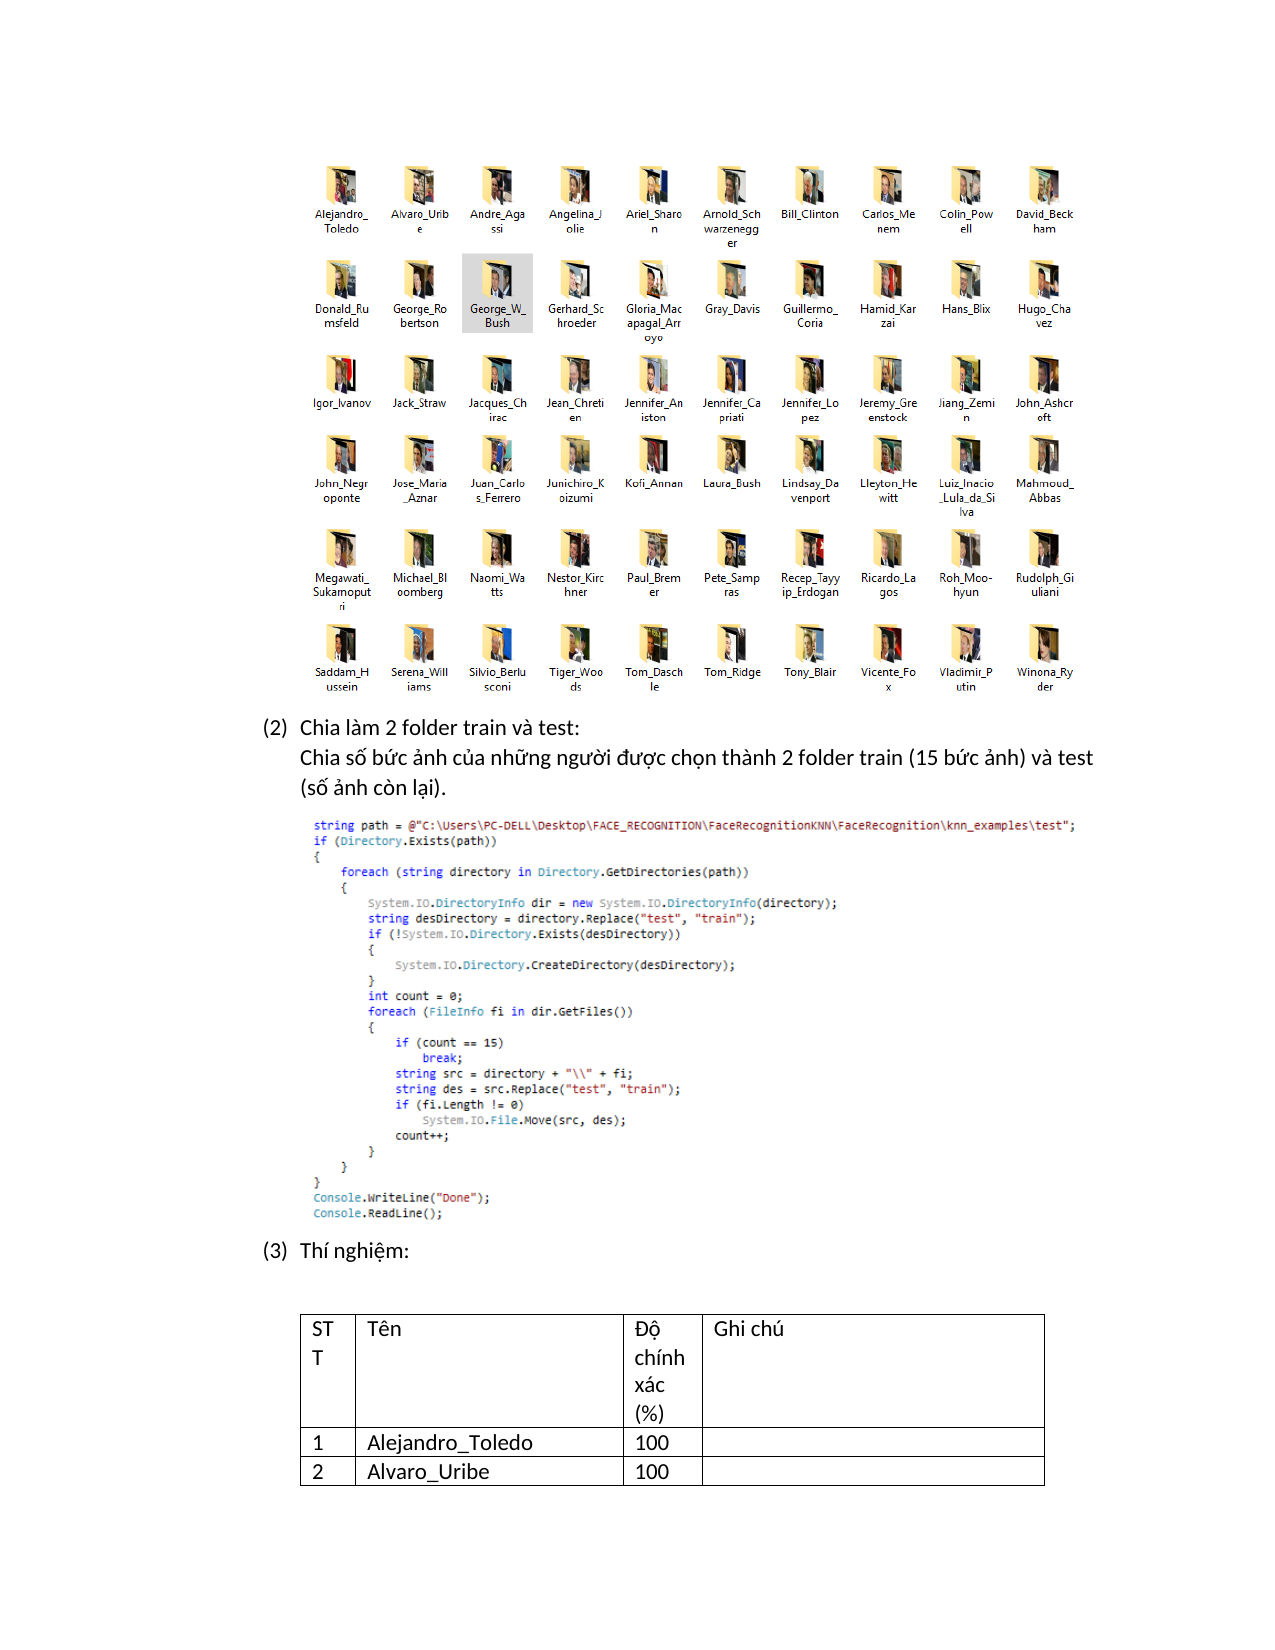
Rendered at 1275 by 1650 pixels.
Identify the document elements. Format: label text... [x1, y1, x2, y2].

table_header Độ chính xác (%) [624, 1315, 702, 1427]
table_cell 100 [624, 1428, 702, 1456]
table_cell Alejandro_Toledo [356, 1428, 623, 1456]
table_header Ghi chú [703, 1315, 1044, 1427]
table_header Tên [356, 1315, 623, 1427]
table_cell [703, 1457, 1044, 1485]
table_header STT [301, 1315, 355, 1427]
list Chia làm 2 folder train và test: [262, 713, 1125, 741]
table_cell 2 [301, 1457, 355, 1485]
table_cell Alvaro_Uribe [356, 1457, 623, 1485]
table_cell 100 [624, 1457, 702, 1485]
picture [300, 803, 1096, 1235]
list Thí nghiệm: [262, 1236, 1125, 1264]
list Chia số bức ảnh của những người được chọn thành 2 folder train (15 bức ảnh) và test (số ảnh còn lại). [300, 743, 1125, 801]
table_cell 1 [301, 1428, 355, 1456]
table_cell [703, 1428, 1044, 1456]
picture [300, 150, 1081, 711]
